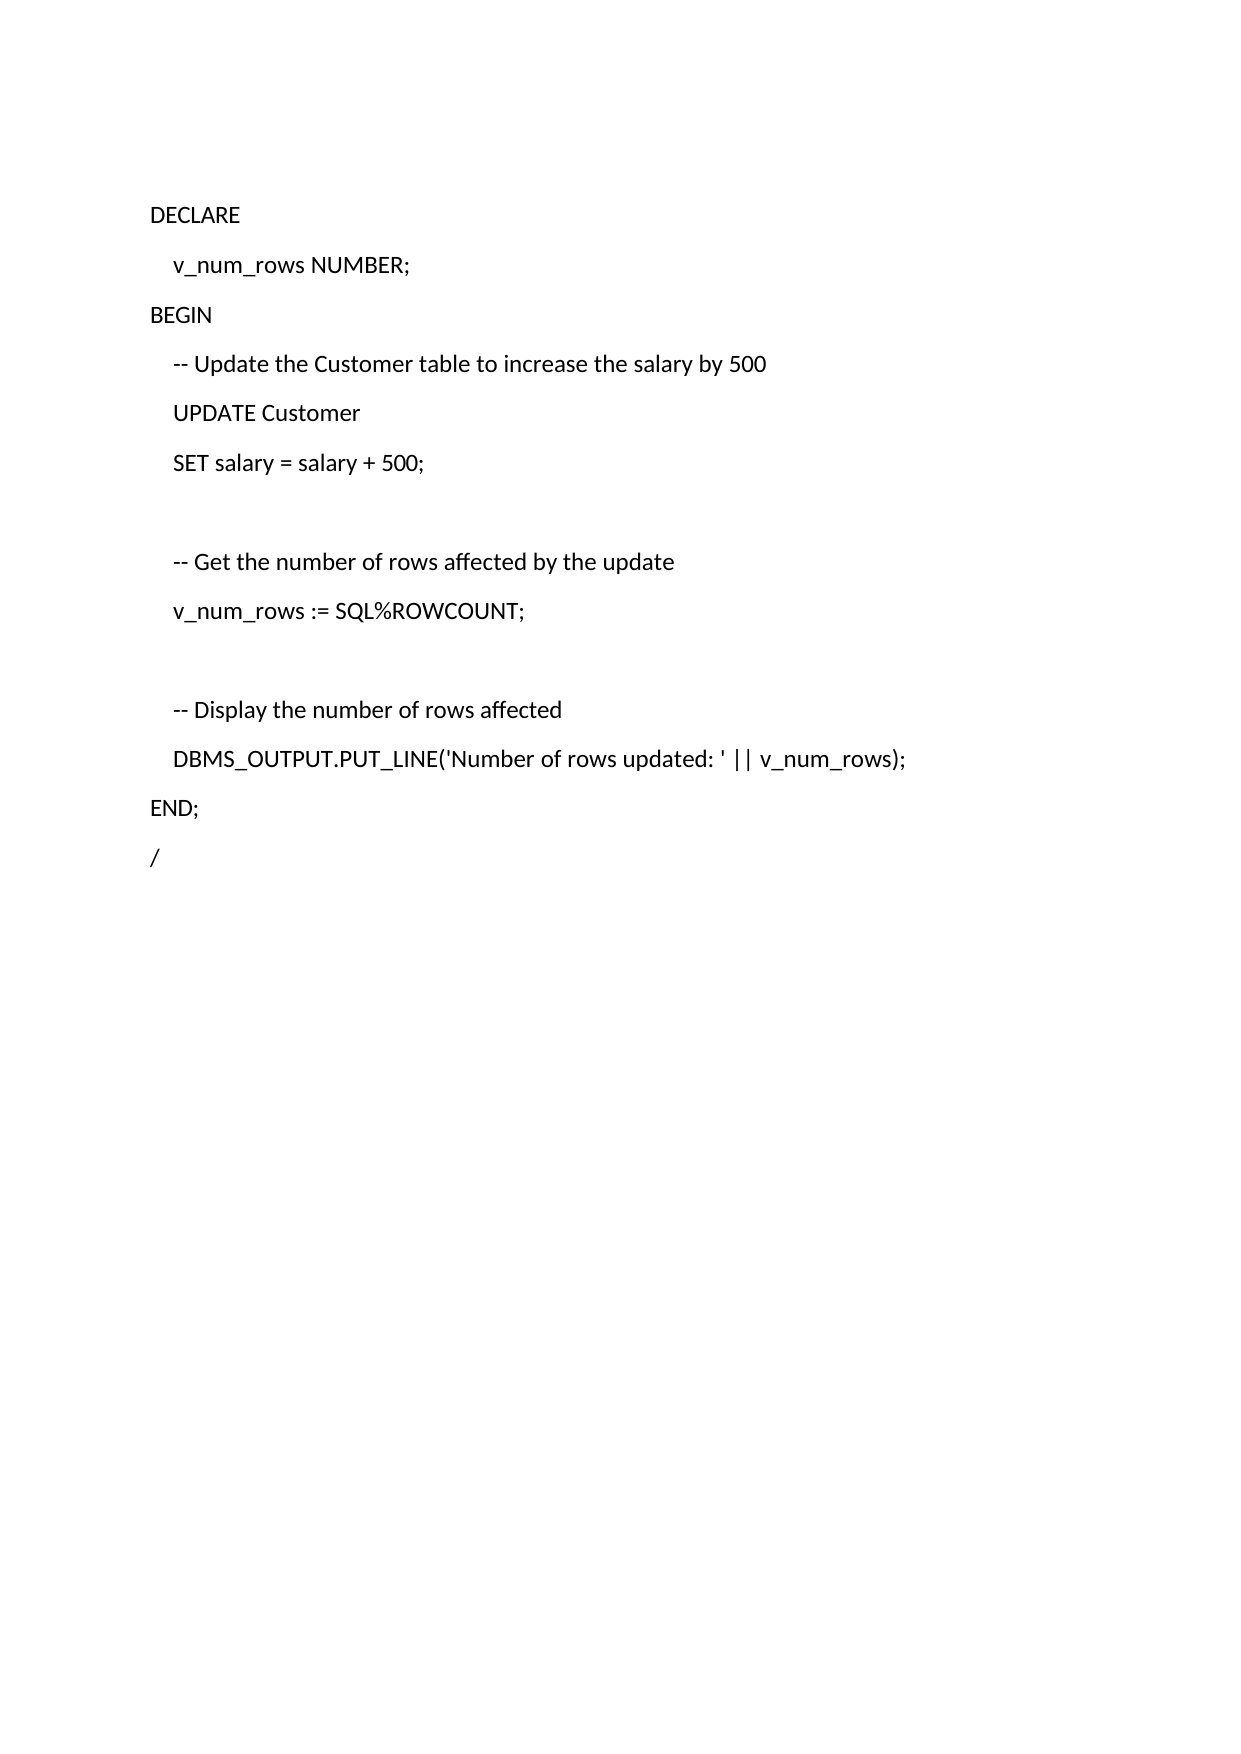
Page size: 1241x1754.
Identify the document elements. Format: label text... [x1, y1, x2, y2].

text -- Display the number of rows affected [173, 694, 1101, 724]
text -- Update the Customer table to increase the salary by 500 UPDATE Customer [173, 348, 777, 428]
text v_num_rows NUMBER; BEGIN [150, 249, 410, 329]
text / [150, 842, 1101, 872]
text -- Get the number of rows affected by the update v_num_rows := SQL%ROWCOUNT; [173, 546, 777, 625]
text DBMS_OUTPUT.PUT_LINE('Number of rows updated: ' || v_num_rows); END; [150, 743, 941, 823]
text SET salary = salary + 500; [173, 447, 1101, 477]
subtitle DECLARE [150, 200, 1101, 230]
